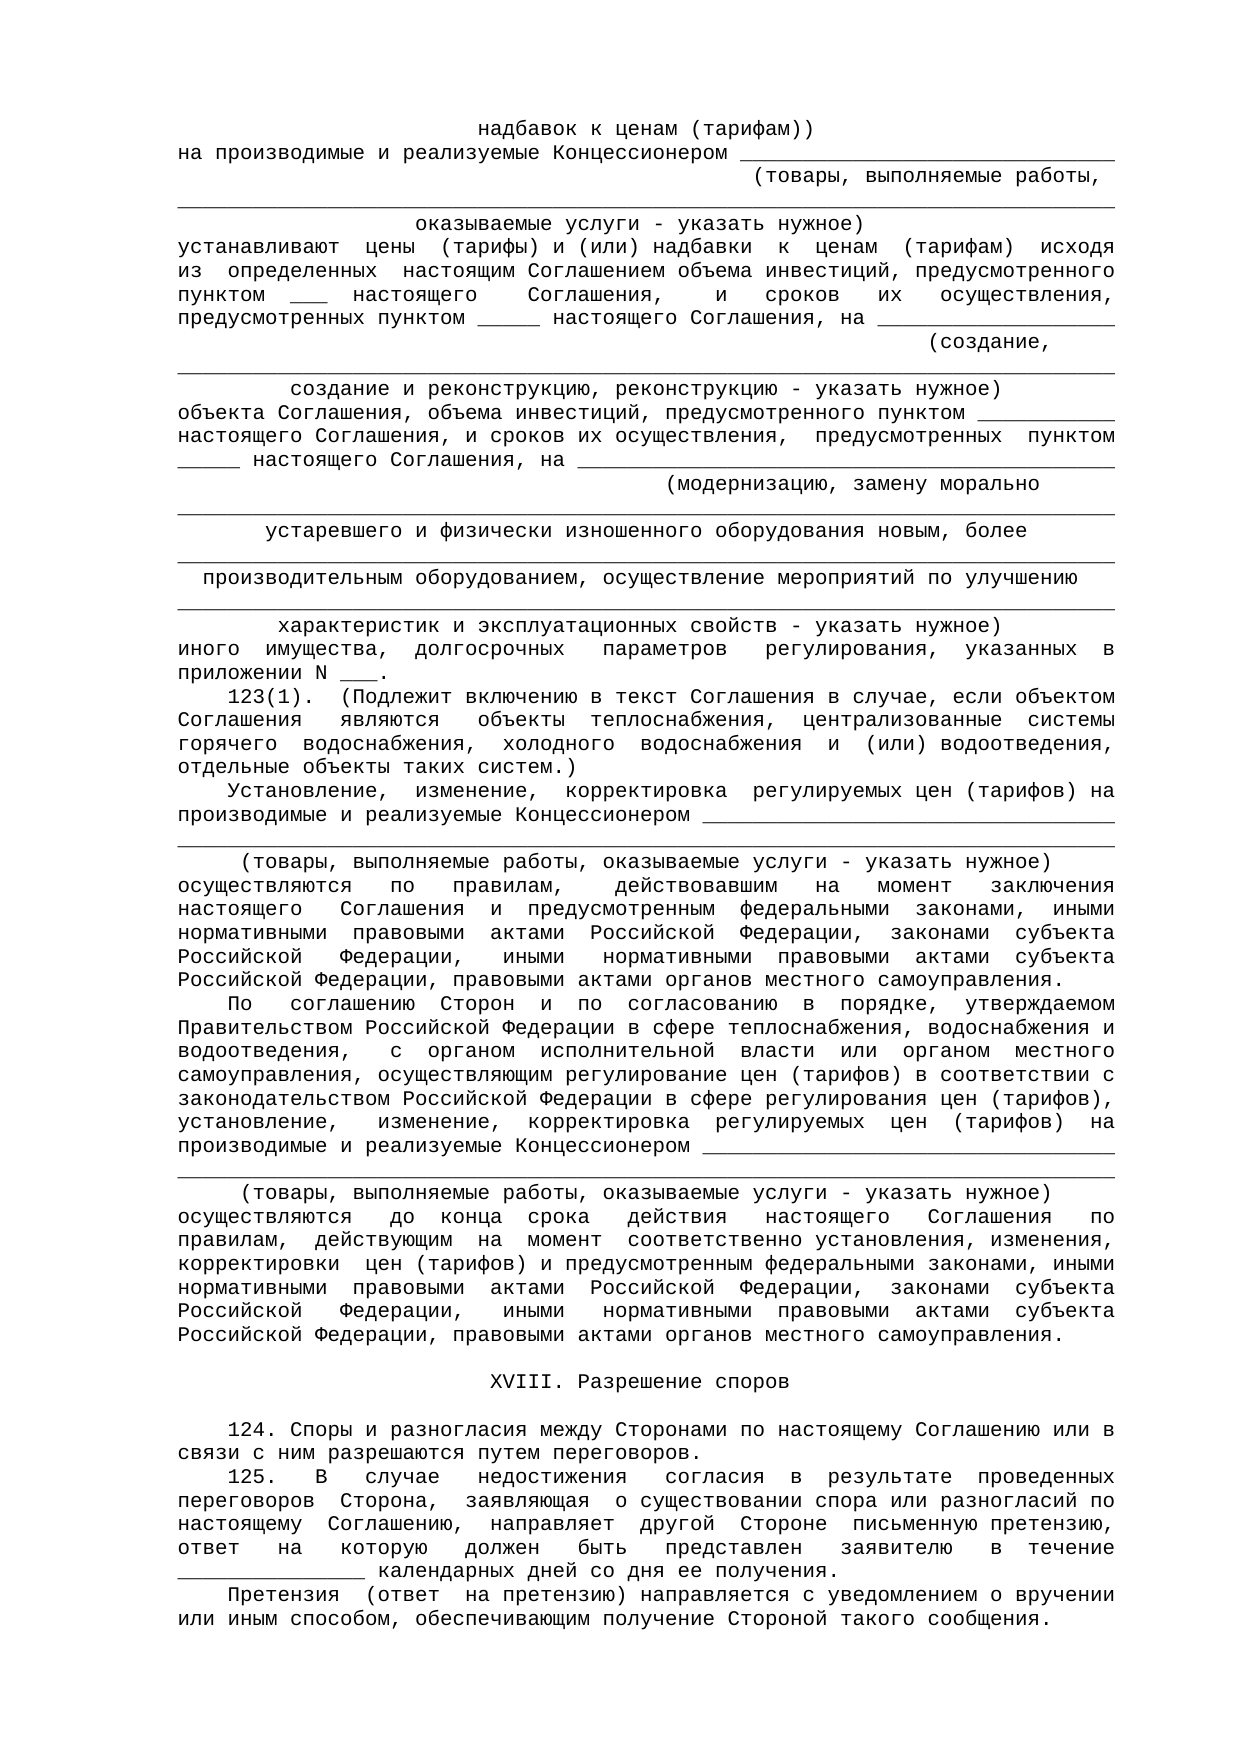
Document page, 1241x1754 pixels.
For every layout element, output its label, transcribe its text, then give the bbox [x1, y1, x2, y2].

text производительным оборудованием, осуществление мероприятий по улучшению [177, 567, 1152, 591]
text горячего водоснабжения, холодного водоснабжения и (или) водоотведения, [177, 733, 1152, 757]
text приложении N ___. [177, 662, 1152, 686]
text установление, изменение, корректировка регулируемых цен (тарифов) на [177, 1111, 1152, 1135]
text осуществляются до конца срока действия настоящего Соглашения по [177, 1206, 1152, 1229]
text (товары, выполняемые работы, оказываемые услуги - указать нужное) [177, 1182, 1152, 1206]
text Российской Федерации, иными нормативными правовыми актами субъекта [177, 946, 1152, 969]
text надбавок к ценам (тарифам)) [177, 118, 1152, 142]
text устаревшего и физически изношенного оборудования новым, более [177, 520, 1152, 544]
text Правительством Российской Федерации в сфере теплоснабжения, водоснабжения и [177, 1017, 1152, 1040]
text Российской Федерации, правовыми актами органов местного самоуправления. [177, 1324, 1152, 1348]
text отдельные объекты таких систем.) [177, 757, 1152, 780]
text ___________________________________________________________________________ [177, 496, 1152, 520]
text Претензия (ответ на претензию) направляется с уведомлением о вручении [177, 1584, 1152, 1608]
text характеристик и эксплуатационных свойств - указать нужное) [177, 615, 1152, 638]
text переговоров Сторона, заявляющая о существовании спора или разногласий по [177, 1489, 1152, 1513]
text объекта Соглашения, объема инвестиций, предусмотренного пунктом ___________ [177, 402, 1152, 426]
text правилам, действующим на момент соответственно установления, изменения, [177, 1229, 1152, 1253]
text ___________________________________________________________________________ [177, 827, 1152, 851]
text настоящего Соглашения и предусмотренным федеральными законами, иными [177, 898, 1152, 922]
text _____ настоящего Соглашения, на ___________________________________________ [177, 449, 1152, 473]
text иного имущества, долгосрочных параметров регулирования, указанных в [177, 638, 1152, 662]
text ___________________________________________________________________________ [177, 591, 1152, 615]
text По соглашению Сторон и по согласованию в порядке, утверждаемом [177, 993, 1152, 1017]
text 125. В случае недостижения согласия в результате проведенных [177, 1466, 1152, 1489]
text устанавливают цены (тарифы) и (или) надбавки к ценам (тарифам) исходя [177, 236, 1152, 260]
text пунктом ___ настоящего Соглашения, и сроков их осуществления, [177, 284, 1152, 307]
text производимые и реализуемые Концессионером _________________________________ [177, 804, 1152, 827]
text или иным способом, обеспечивающим получение Стороной такого сообщения. [177, 1608, 1152, 1631]
text на производимые и реализуемые Концессионером ______________________________ [177, 142, 1152, 165]
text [177, 189, 1152, 213]
text 123(1). (Подлежит включению в текст Соглашения в случае, если объектом [177, 686, 1152, 709]
text нормативными правовыми актами Российской Федерации, законами субъекта [177, 922, 1152, 946]
text ___________________________________________________________________________ [177, 354, 1152, 378]
text осуществляются по правилам, действовавшим на момент заключения [177, 875, 1152, 898]
text предусмотренных пунктом _____ настоящего Соглашения, на ___________________ [177, 307, 1152, 331]
text нормативными правовыми актами Российской Федерации, законами субъекта [177, 1277, 1152, 1300]
text (модернизацию, замену морально [177, 473, 1152, 496]
text водоотведения, с органом исполнительной власти или органом местного [177, 1040, 1152, 1064]
text создание и реконструкцию, реконструкцию - указать нужное) [177, 378, 1152, 402]
text настоящего Соглашения, и сроков их осуществления, предусмотренных пунктом [177, 426, 1152, 449]
text (товары, выполняемые работы, [177, 165, 1152, 189]
text производимые и реализуемые Концессионером _________________________________ [177, 1135, 1152, 1158]
text ___________________________________________________________________________ [177, 544, 1152, 567]
text Российской Федерации, иными нормативными правовыми актами субъекта [177, 1300, 1152, 1324]
text Соглашения являются объекты теплоснабжения, централизованные системы [177, 709, 1152, 733]
text законодательством Российской Федерации в сфере регулирования цен (тарифов), [177, 1088, 1152, 1111]
text самоуправления, осуществляющим регулирование цен (тарифов) в соответствии с [177, 1064, 1152, 1088]
text связи с ним разрешаются путем переговоров. [177, 1442, 1152, 1466]
text ответ на которую должен быть представлен заявителю в течение [177, 1537, 1152, 1561]
text Установление, изменение, корректировка регулируемых цен (тарифов) на [177, 780, 1152, 804]
text XVIII. Разрешение споров [177, 1371, 1152, 1395]
text Российской Федерации, правовыми актами органов местного самоуправления. [177, 969, 1152, 993]
text настоящему Соглашению, направляет другой Стороне письменную претензию, [177, 1513, 1152, 1537]
text из определенных настоящим Соглашением объема инвестиций, предусмотренного [177, 260, 1152, 284]
text ___________________________________________________________________________ [177, 1158, 1152, 1182]
text (товары, выполняемые работы, оказываемые услуги - указать нужное) [177, 851, 1152, 875]
text оказываемые услуги - указать нужное) [177, 213, 1152, 236]
text _______________ календарных дней со дня ее получения. [177, 1561, 1152, 1584]
text 124. Споры и разногласия между Сторонами по настоящему Соглашению или в [177, 1419, 1152, 1442]
text корректировки цен (тарифов) и предусмотренным федеральными законами, иными [177, 1253, 1152, 1277]
text (создание, [177, 331, 1152, 354]
